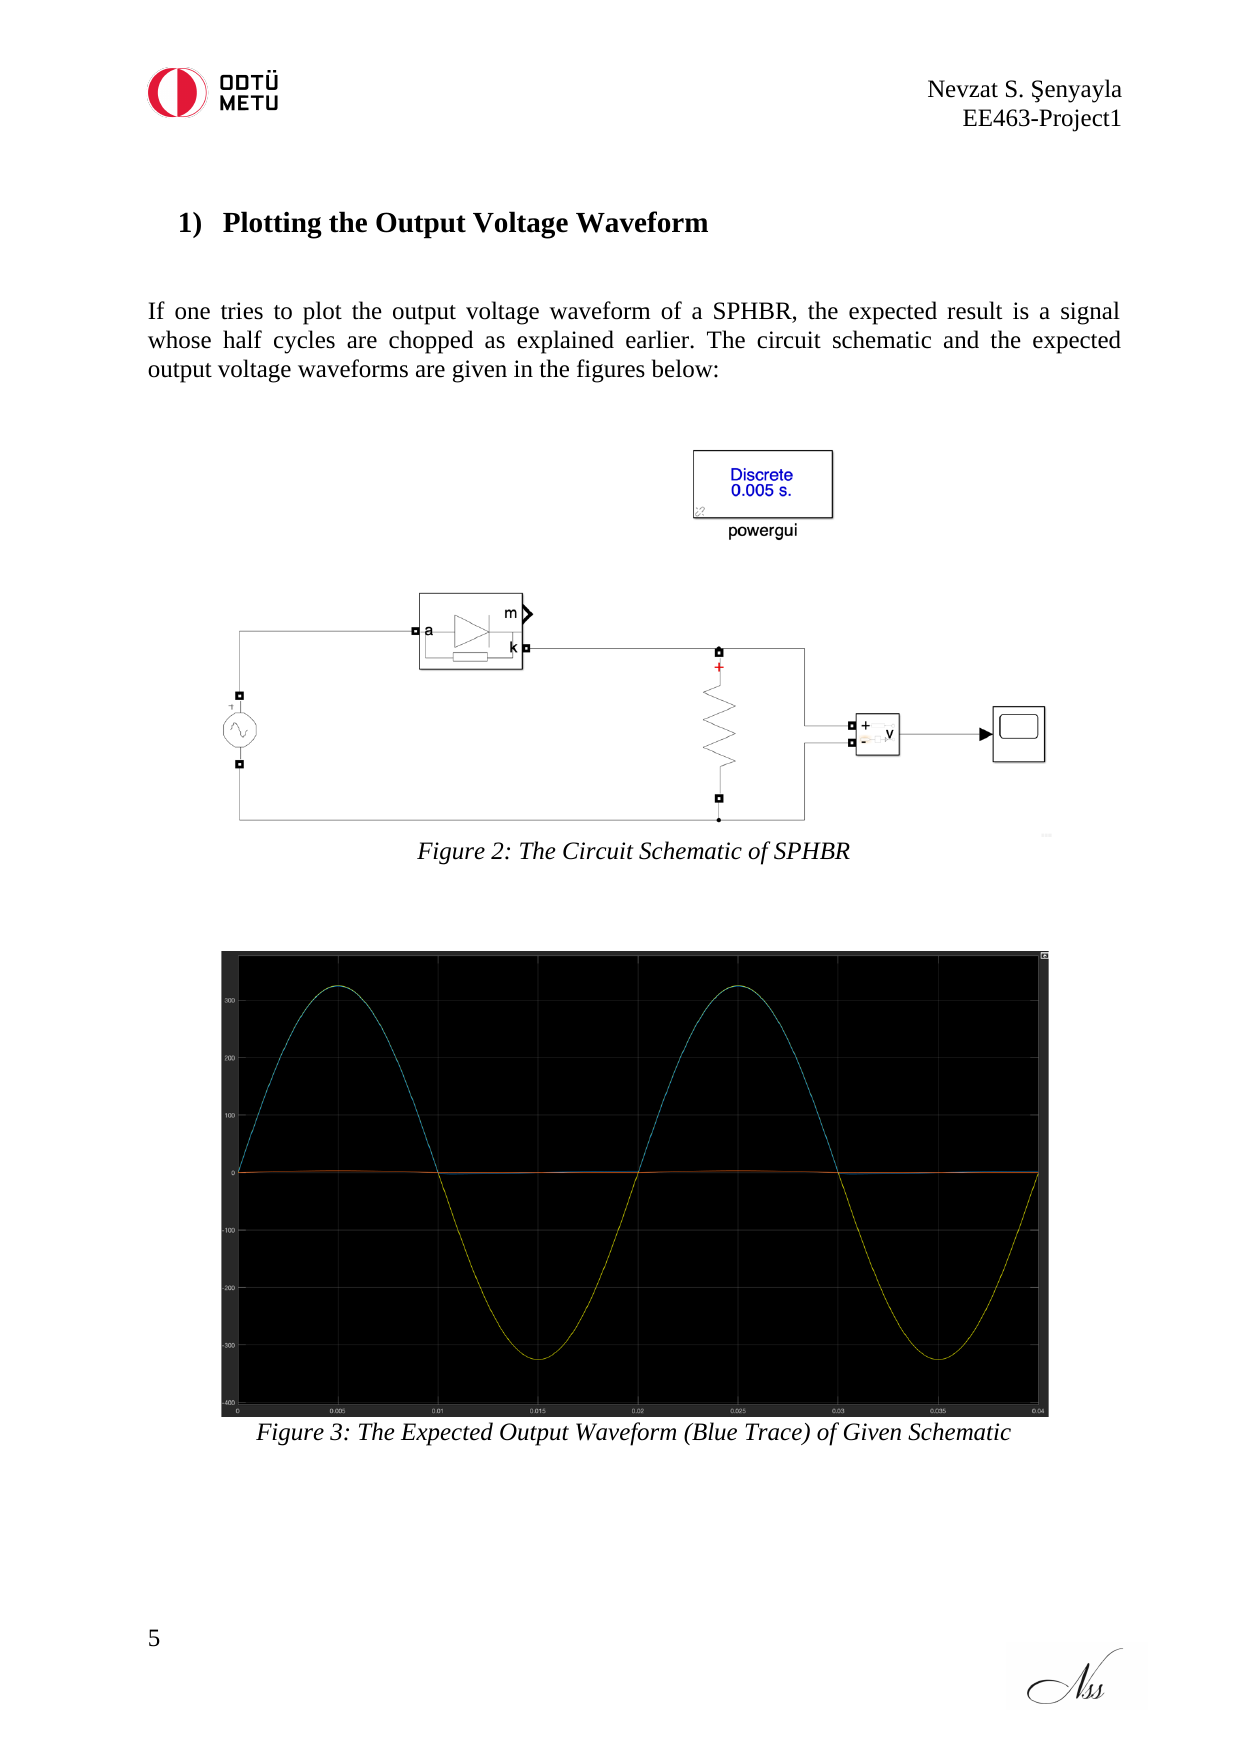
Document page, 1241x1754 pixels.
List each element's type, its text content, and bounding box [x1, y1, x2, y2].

subtitle Plotting the Output Voltage Waveform [178, 205, 1122, 239]
text If one tries to plot the output voltage waveform of a SPHBR, the expected result is a signal whose half cycles are chopped as explained earlier. The circuit schematic and the expected output voltage waveforms are given in the figures below: [148, 296, 1122, 382]
picture [142, 61, 284, 122]
picture [218, 440, 1052, 837]
picture [221, 951, 1049, 1417]
text Figure 3: The Expected Output Waveform (Blue Trace) of Given Schematic [148, 1417, 1122, 1445]
text Figure 2: The Circuit Schematic of SPHBR [148, 836, 1122, 865]
picture [1006, 1642, 1148, 1709]
